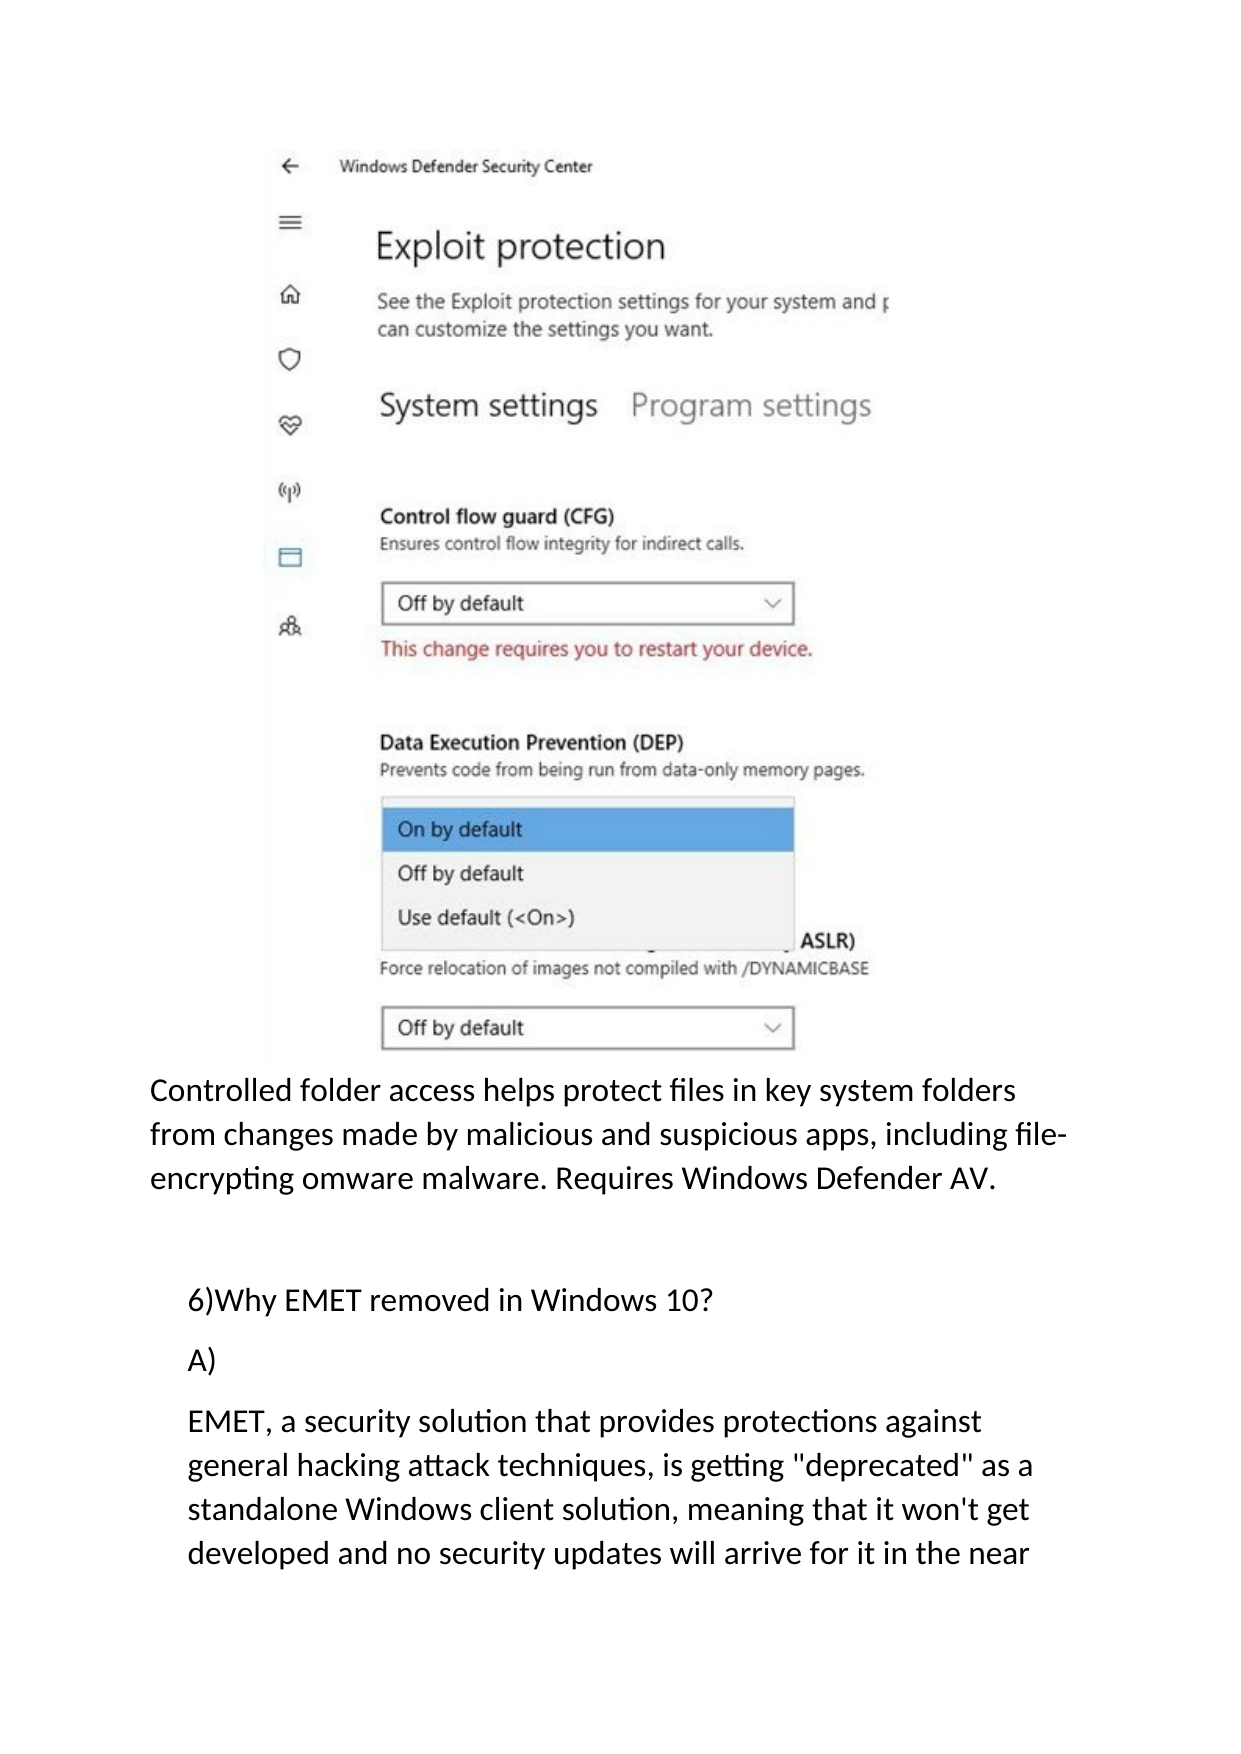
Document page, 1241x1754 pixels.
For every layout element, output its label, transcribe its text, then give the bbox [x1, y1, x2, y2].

text A) [187, 1339, 1090, 1380]
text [187, 1400, 1090, 1572]
picture [263, 150, 889, 1067]
text 6)Why EMET removed in Windows 10? [187, 1279, 1090, 1319]
